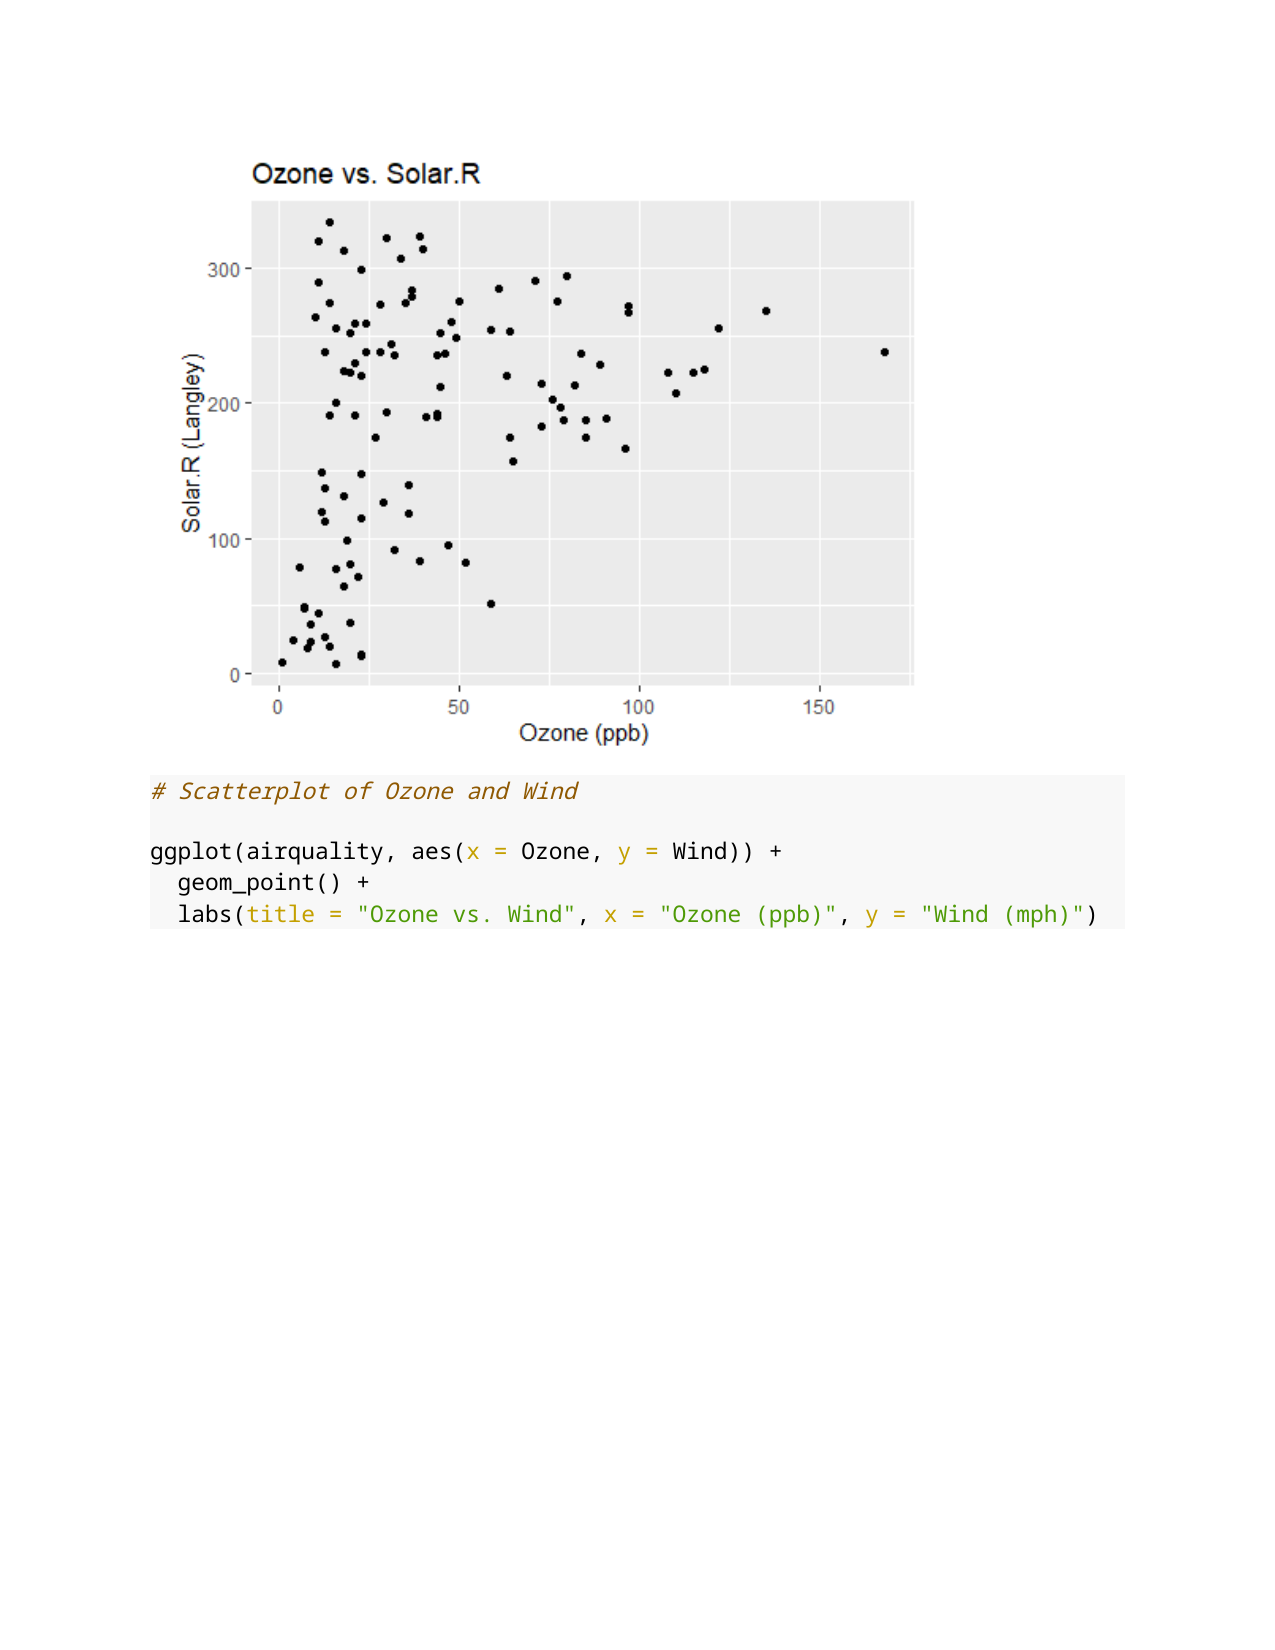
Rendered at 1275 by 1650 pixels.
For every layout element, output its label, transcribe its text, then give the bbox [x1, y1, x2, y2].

text # Scatterplot of Ozone and Wind ggplot(airquality, aes(x = Ozone, y = Wind)) + geom_point() + labs(title = "Ozone vs. Wind", x = "Ozone (ppb)", y = "Wind (mph)") [150, 775, 1125, 929]
picture [168, 150, 927, 757]
